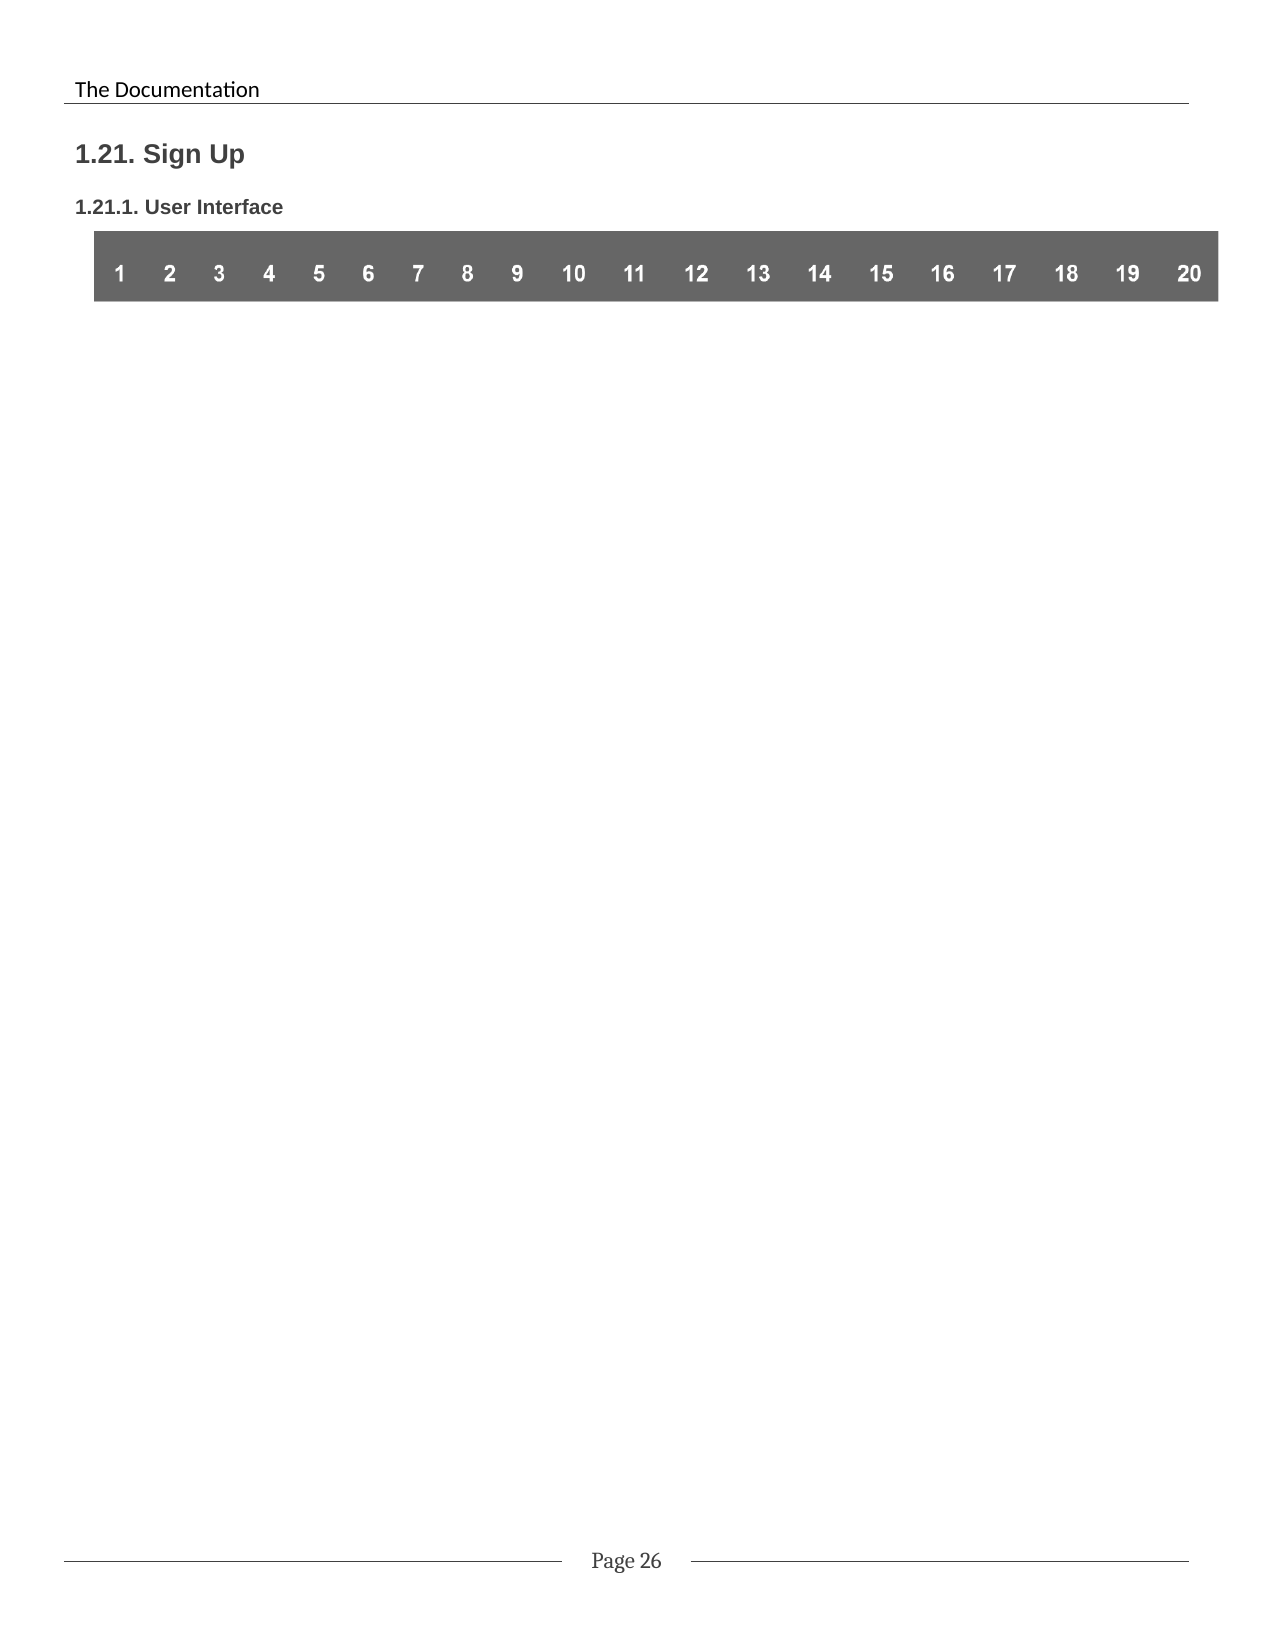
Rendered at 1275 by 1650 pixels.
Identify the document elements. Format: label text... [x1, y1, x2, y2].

subtitle Sign Up [75, 138, 1200, 169]
subtitle User Interface [75, 194, 1200, 218]
